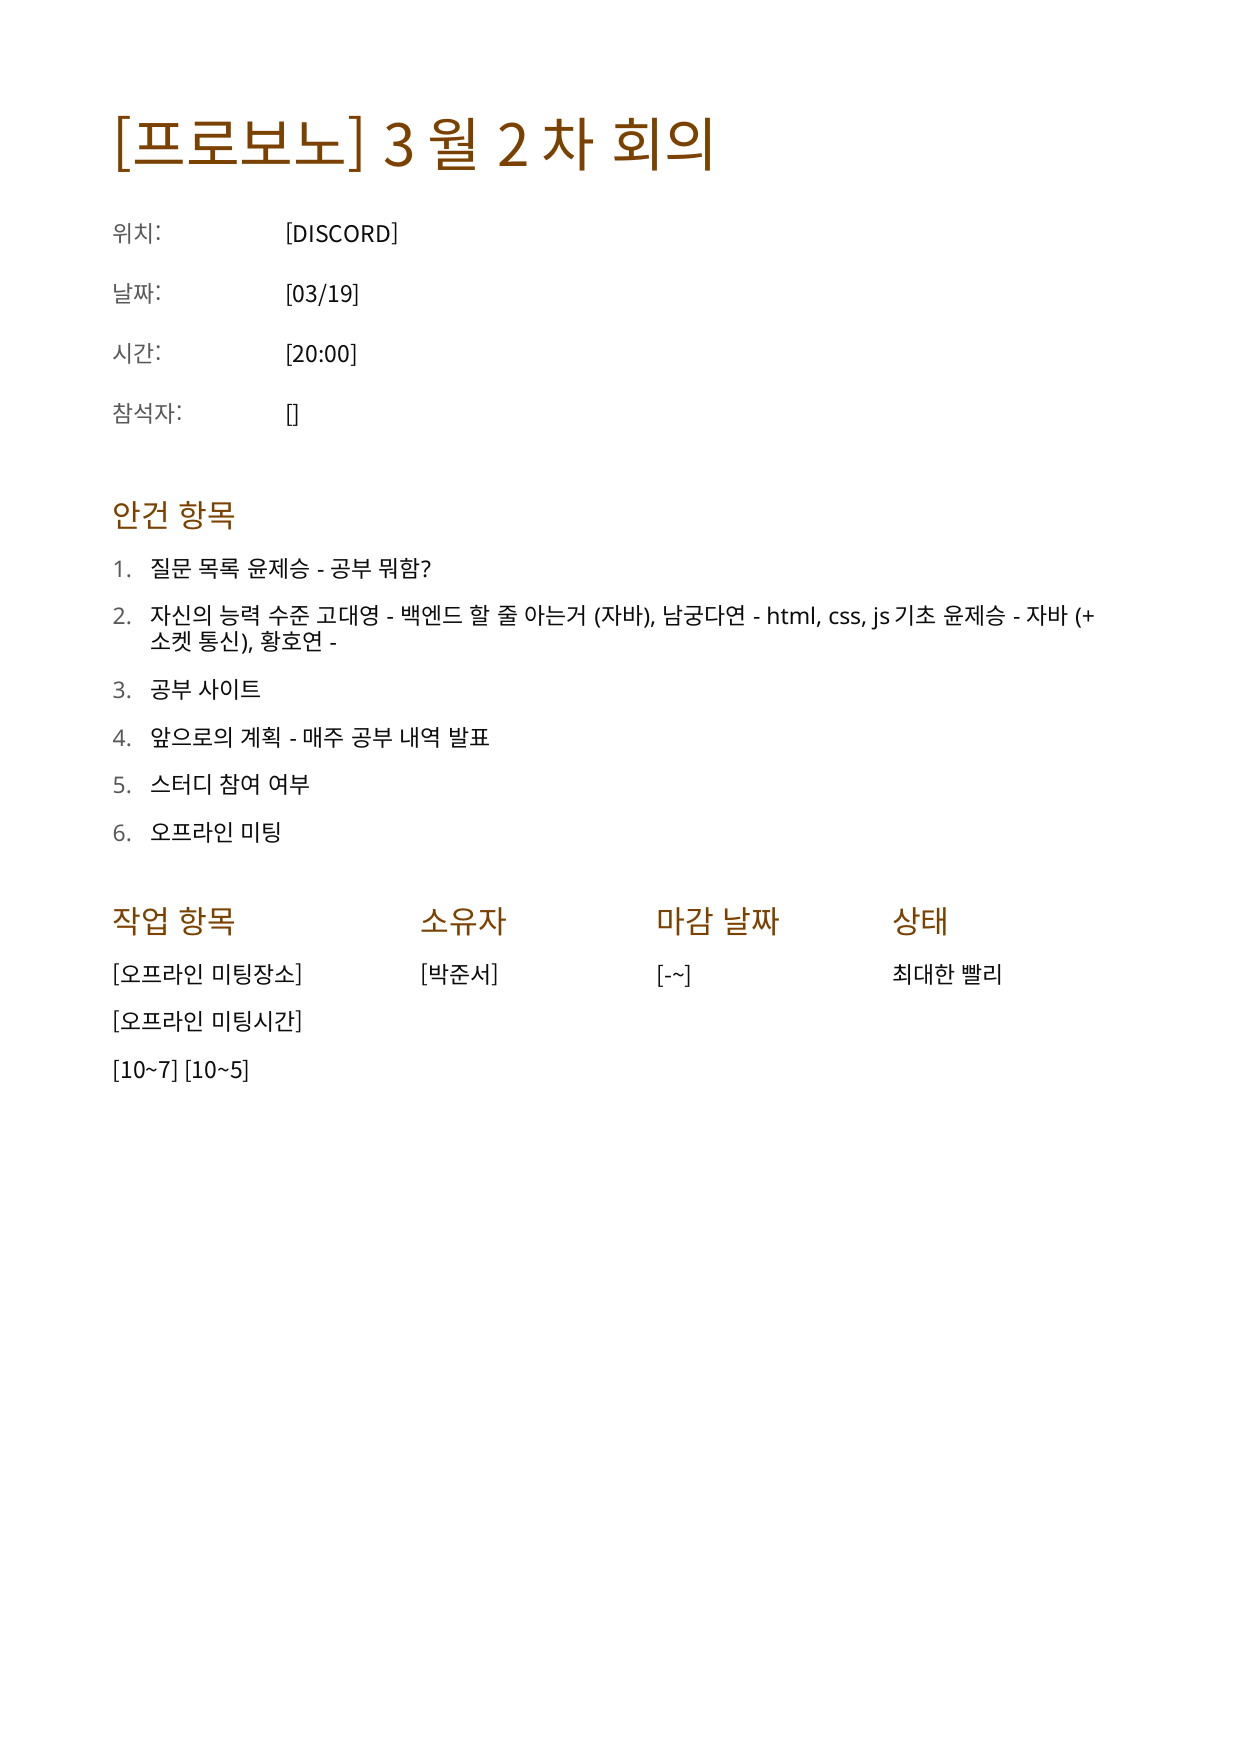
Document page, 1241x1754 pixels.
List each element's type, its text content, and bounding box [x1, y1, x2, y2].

table_cell 날짜: [113, 282, 285, 341]
table_cell 참석자: [113, 401, 285, 461]
table_header [DISCORD] [285, 222, 1128, 282]
table_header 위치: [113, 222, 285, 282]
table_cell [박준서] [421, 962, 656, 1104]
list 자신의 능력 수준 고대영 - 백엔드 할 줄 아는거 (자바), 남궁다연 - html, css, js기초 윤제승 - 자바 (+ 소켓 통신), 황호연 - [112, 603, 1128, 657]
table_header 작업 항목 [113, 868, 421, 962]
title [프로보노] 3월 2차 회의 [112, 112, 1128, 180]
table_cell 시간: [113, 341, 285, 401]
table_cell [] [285, 401, 1128, 461]
list 오프라인 미팅 [112, 820, 1128, 847]
list 공부 사이트 [112, 677, 1128, 704]
table_header 마감 날짜 [656, 868, 892, 962]
table_cell [20:00] [285, 341, 1128, 401]
subtitle 안건 항목 [112, 499, 1128, 535]
table_cell [-~] [656, 962, 892, 1104]
list 스터디 참여 여부 [112, 772, 1128, 799]
table_cell [03/19] [285, 282, 1128, 341]
list 앞으로의 계획 - 매주 공부 내역 발표 [112, 725, 1128, 752]
table_cell 최대한 빨리 [892, 962, 1128, 1104]
table_header 소유자 [421, 868, 656, 962]
table_cell [오프라인 미팅장소] [오프라인 미팅시간] [10~7] [10~5] [113, 962, 421, 1104]
list 질문 목록 윤제승 - 공부 뭐함? [112, 556, 1128, 582]
table_header 상태 [892, 868, 1128, 962]
